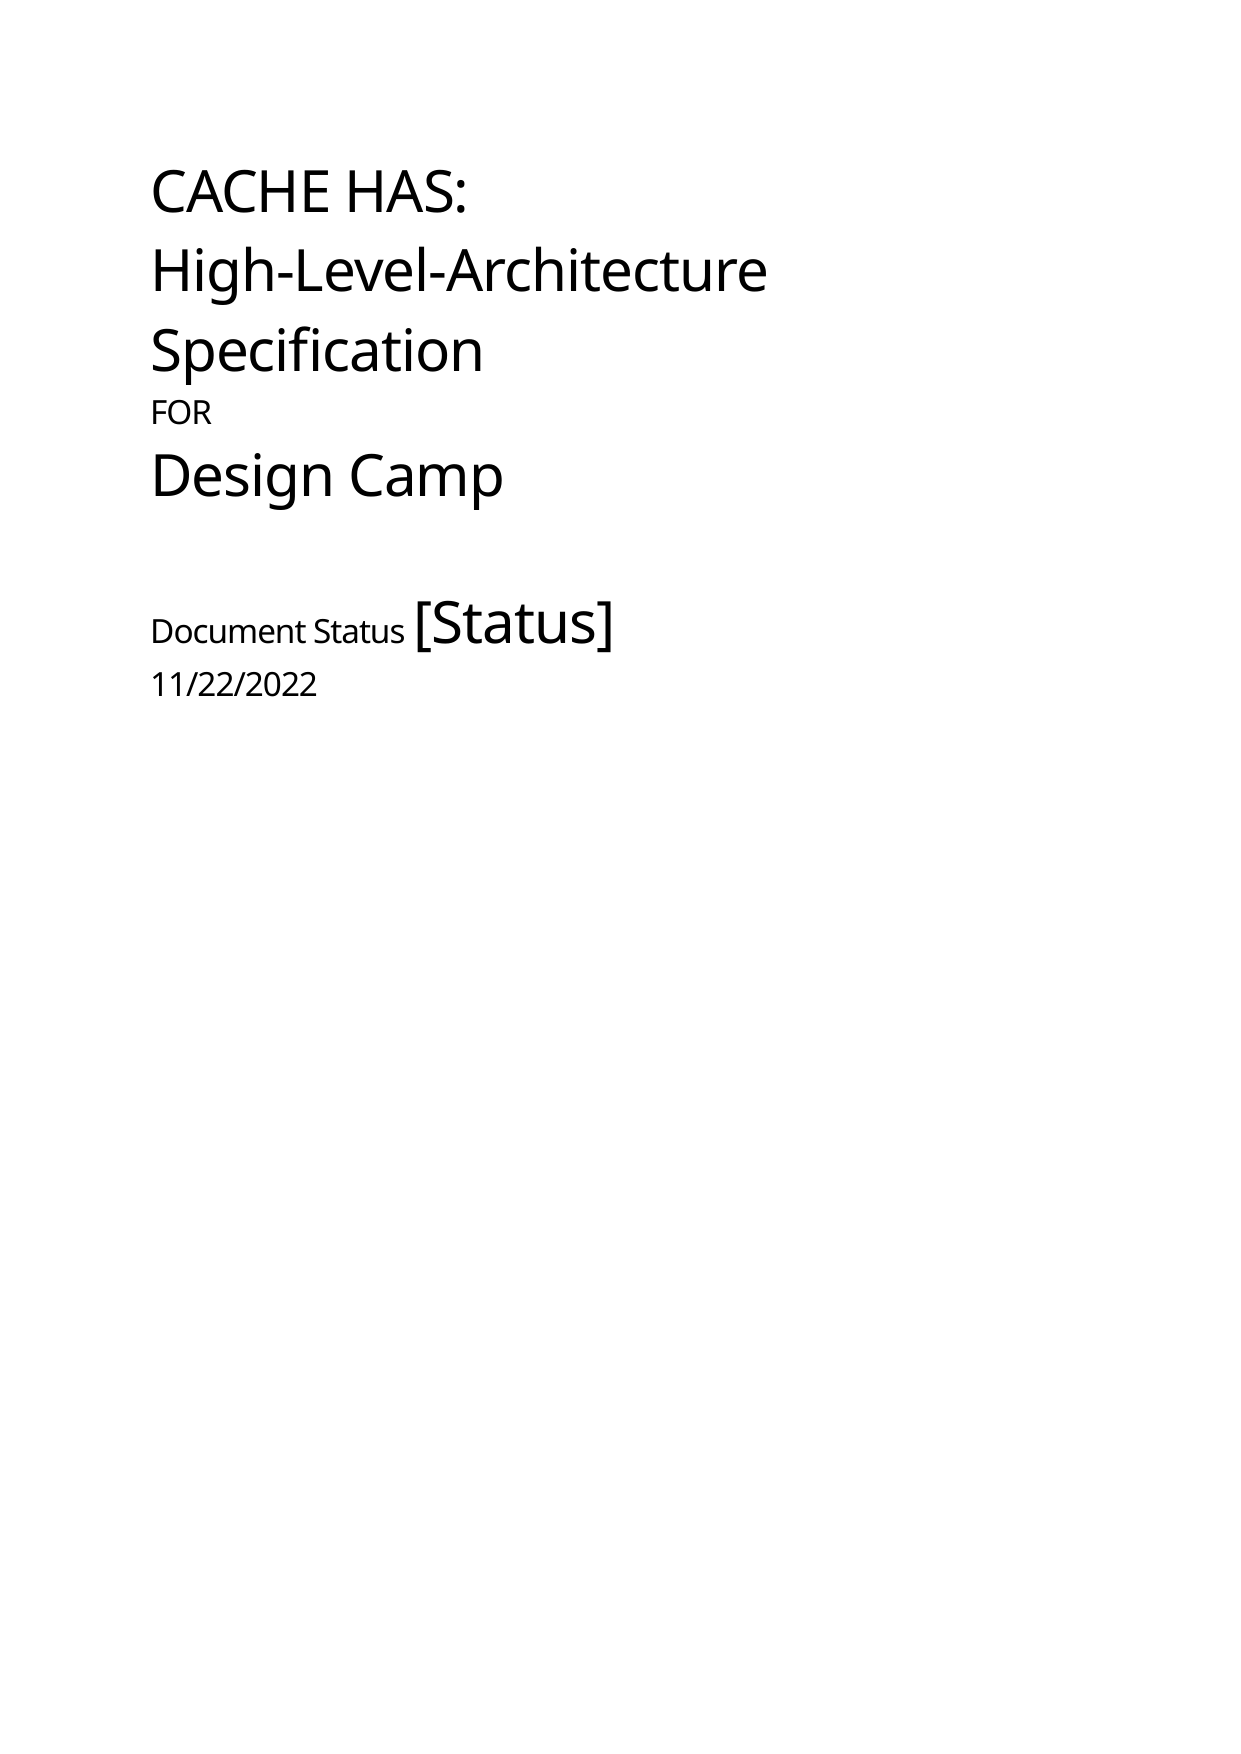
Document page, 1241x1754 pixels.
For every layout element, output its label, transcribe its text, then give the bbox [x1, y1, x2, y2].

title CACHE HAS: [150, 150, 1090, 229]
title Design Camp [150, 434, 1090, 513]
title Document Status [150, 581, 1090, 661]
title High-Level-Architecture Specification [150, 229, 1090, 388]
title 11/8/2022 [150, 661, 1090, 706]
title FOR [150, 388, 1090, 434]
